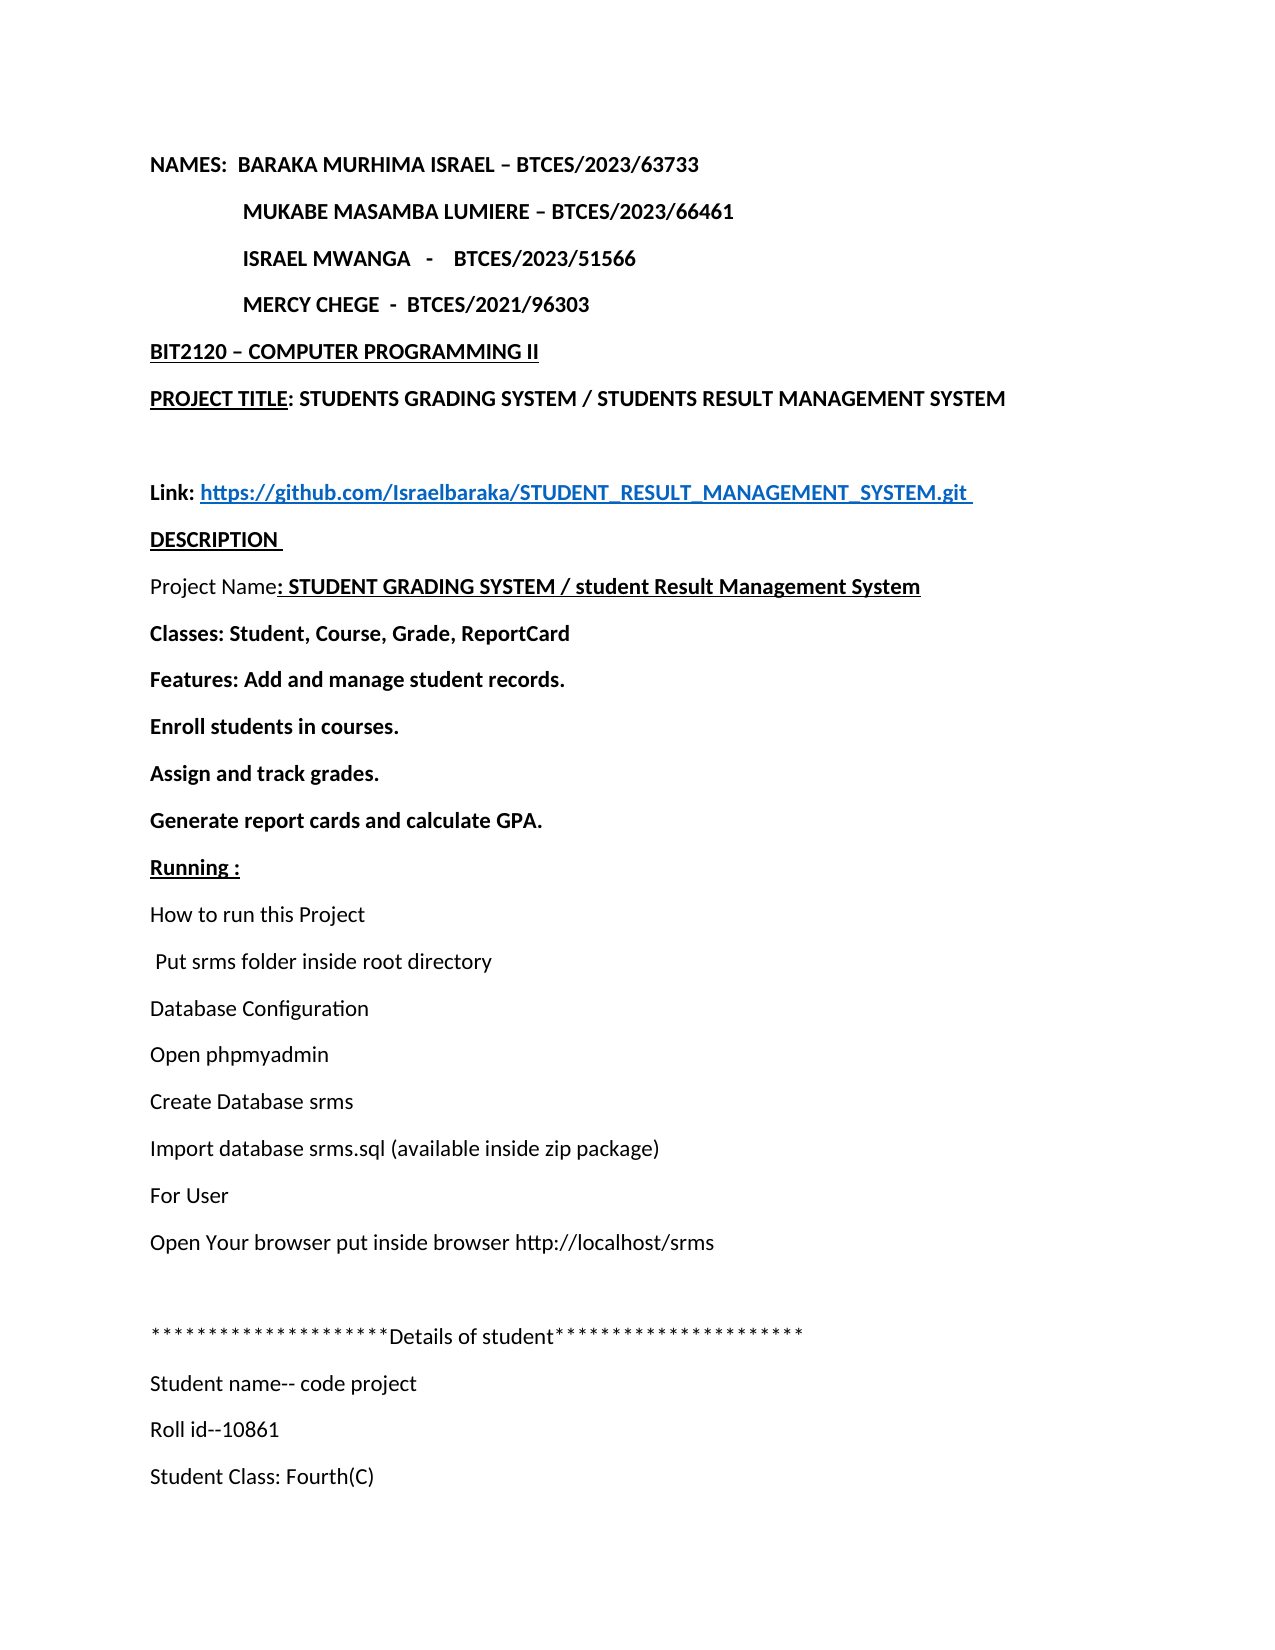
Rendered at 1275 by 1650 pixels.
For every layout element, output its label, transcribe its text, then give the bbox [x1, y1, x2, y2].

text Roll id--10861 [150, 1416, 1125, 1444]
text Features: Add and manage student records. [150, 666, 1125, 694]
text Database Configuration [150, 994, 1125, 1022]
text BIT2120 – COMPUTER PROGRAMMING II [150, 337, 1125, 366]
text Link: https://github.com/Israelbaraka/STUDENT_RESULT_MANAGEMENT_SYSTEM.git [150, 478, 1125, 506]
text How to run this Project [150, 900, 1125, 928]
text MERCY CHEGE - BTCES/2021/96303 [150, 291, 1125, 319]
text Student name-- code project [150, 1369, 1125, 1397]
text Assign and track grades. [150, 759, 1125, 787]
text Import database srms.sql (available inside zip package) [150, 1134, 1125, 1162]
text DESCRIPTION [150, 525, 1125, 553]
text ISRAEL MWANGA - BTCES/2023/51566 [150, 244, 1125, 272]
text Generate report cards and calculate GPA. [150, 806, 1125, 834]
text NAMES: BARAKA MURHIMA ISRAEL – BTCES/2023/63733 [150, 150, 1125, 178]
text Project Name: STUDENT GRADING SYSTEM / student Result Management System [150, 572, 1125, 600]
text Put srms folder inside root directory [150, 947, 1125, 975]
text Running : [150, 853, 1125, 881]
text *********************Details of student********************** [150, 1322, 1125, 1350]
text Enroll students in courses. [150, 712, 1125, 741]
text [150, 1228, 1125, 1256]
text Classes: Student, Course, Grade, ReportCard [150, 619, 1125, 647]
text Create Database srms [150, 1087, 1125, 1116]
text Open phpmyadmin [150, 1041, 1125, 1069]
text PROJECT TITLE: STUDENTS GRADING SYSTEM / STUDENTS RESULT MANAGEMENT SYSTEM [150, 384, 1125, 412]
text For User [150, 1181, 1125, 1209]
text Student Class: Fourth(C) [150, 1462, 1125, 1491]
text MUKABE MASAMBA LUMIERE – BTCES/2023/66461 [150, 197, 1125, 225]
